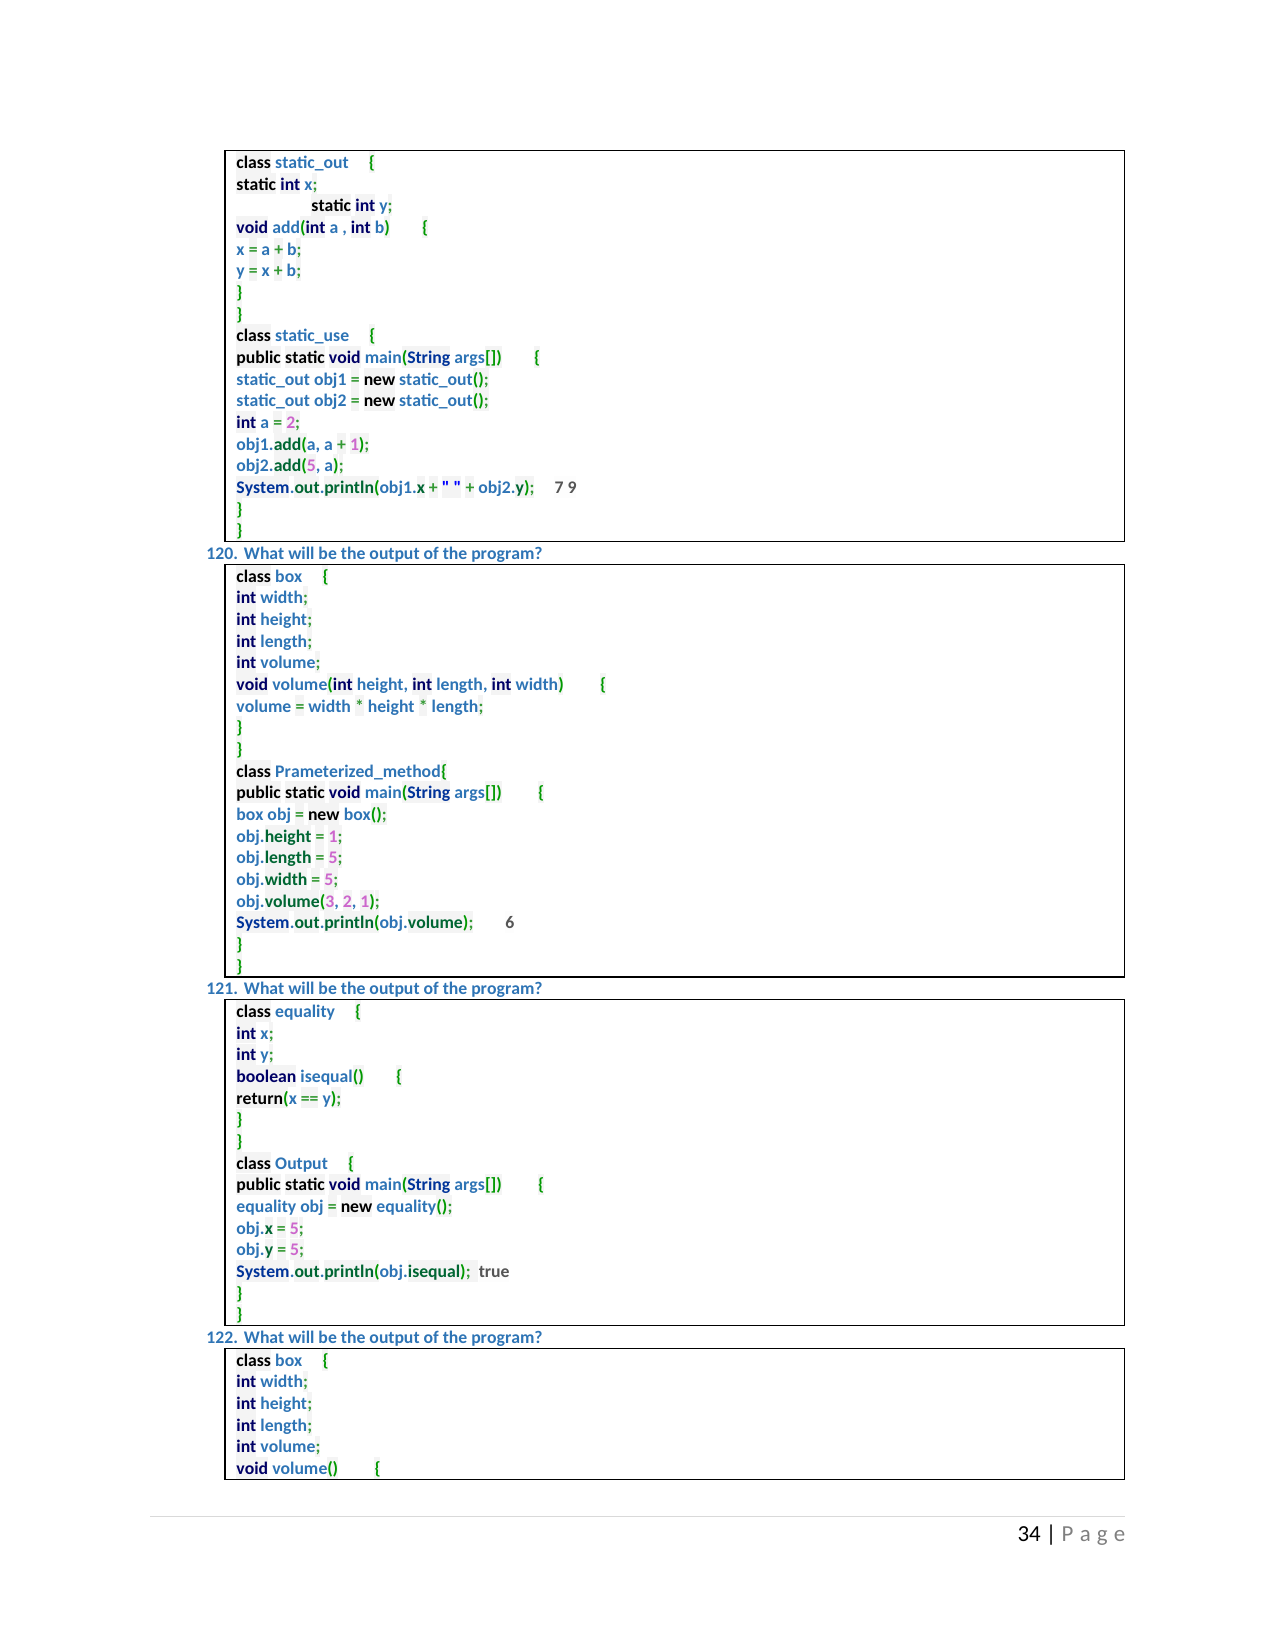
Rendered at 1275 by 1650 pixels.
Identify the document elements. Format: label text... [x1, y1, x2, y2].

table_header class equality { int x; int y; boolean isequal() { return(x == y); } } class Output { public static void main(String args[]) { equality obj = new equality(); obj.x = 5; obj.y = 5; System.out.println(obj.isequal); true } } [226, 1000, 1124, 1325]
table_header class box { int width; int height; int length; int volume; void volume(int height, int length, int width) { volume = width * height * length; } } class Prameterized_method{ public static void main(String args[]) { box obj = new box(); obj.height = 1; obj.length = 5; obj.width = 5; obj.volume(3, 2, 1); System.out.println(obj.volume); 6 } } [226, 565, 1124, 976]
list What will be the output of the program? [206, 1326, 1125, 1348]
table_header class static_out { static int x; static int y; void add(int a , int b) { x = a + b; y = x + b; } } class static_use { public static void main(String args[]) { static_out obj1 = new static_out(); static_out obj2 = new static_out(); int a = 2; obj1.add(a, a + 1); obj2.add(5, a); System.out.println(obj1.x + " " + obj2.y); 7 9 } } [226, 151, 1124, 541]
list What will be the output of the program? [206, 977, 1125, 999]
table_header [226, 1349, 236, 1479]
list What will be the output of the program? [206, 542, 1125, 564]
